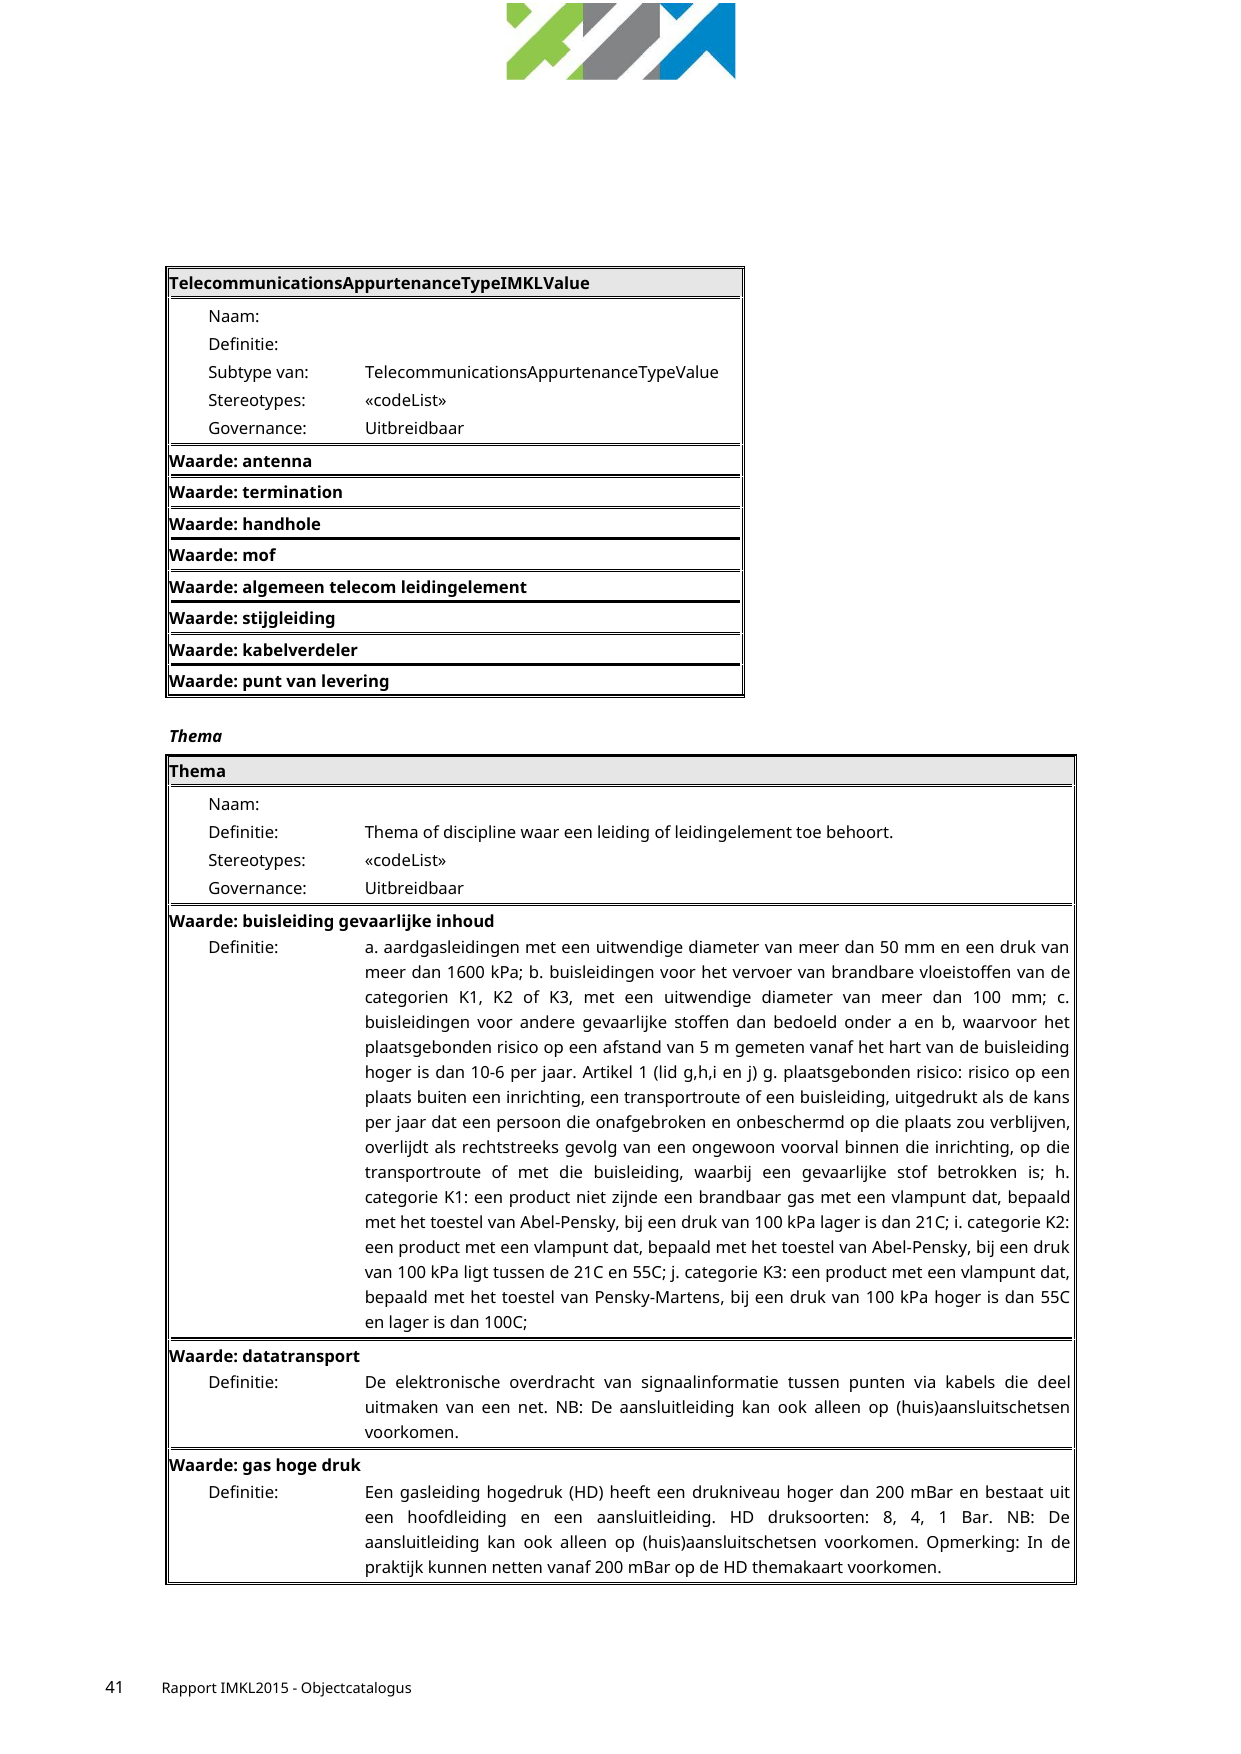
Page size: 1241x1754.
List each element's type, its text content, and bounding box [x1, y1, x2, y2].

subtitle Thema [169, 723, 1071, 748]
picture [506, 3, 718, 80]
table_header Thema [169, 757, 1074, 784]
table_cell Waarde: punt van levering [167, 663, 743, 694]
table_header TelecommunicationsAppurtenanceTypeIMKLValue [169, 269, 742, 296]
table_cell Waarde: handhole [167, 506, 743, 537]
table_cell Waarde: antenna [167, 443, 743, 474]
table_cell [167, 296, 743, 443]
table_cell Waarde: buisleiding gevaarlijke inhoud [167, 903, 1075, 1337]
table_cell Waarde: datatransport [169, 1337, 1074, 1447]
picture [677, 50, 736, 80]
table_cell [167, 784, 1075, 903]
table_cell Waarde: stijgleiding [169, 600, 742, 631]
table_cell Waarde: mof [169, 537, 742, 568]
table_cell Waarde: gas hoge druk [167, 1447, 1075, 1581]
table_cell Waarde: kabelverdeler [169, 631, 742, 663]
table_cell Waarde: algemeen telecom leidingelement [169, 569, 742, 600]
table_cell Waarde: termination [169, 474, 742, 506]
